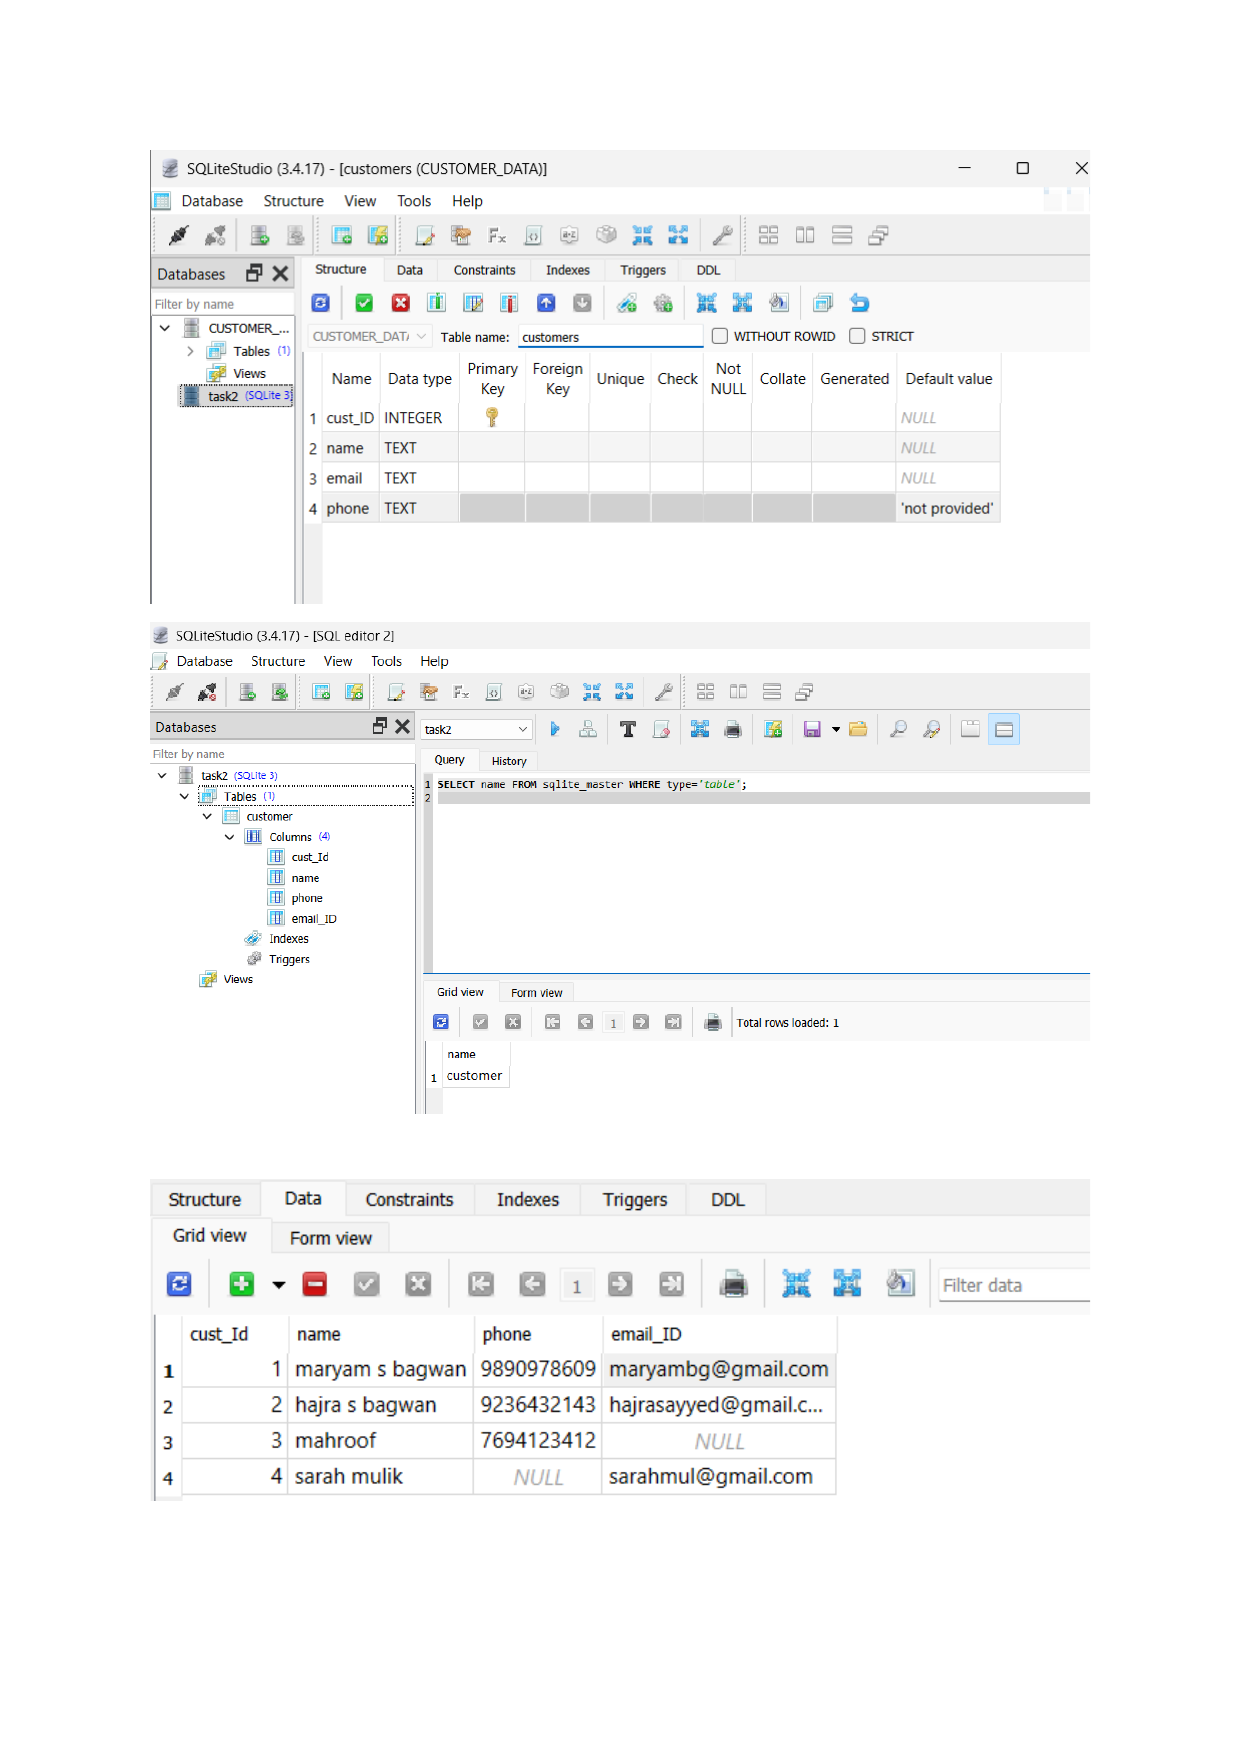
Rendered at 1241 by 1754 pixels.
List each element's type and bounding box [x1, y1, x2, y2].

picture [150, 622, 1091, 1114]
picture [150, 1179, 1091, 1501]
picture [150, 150, 1091, 604]
